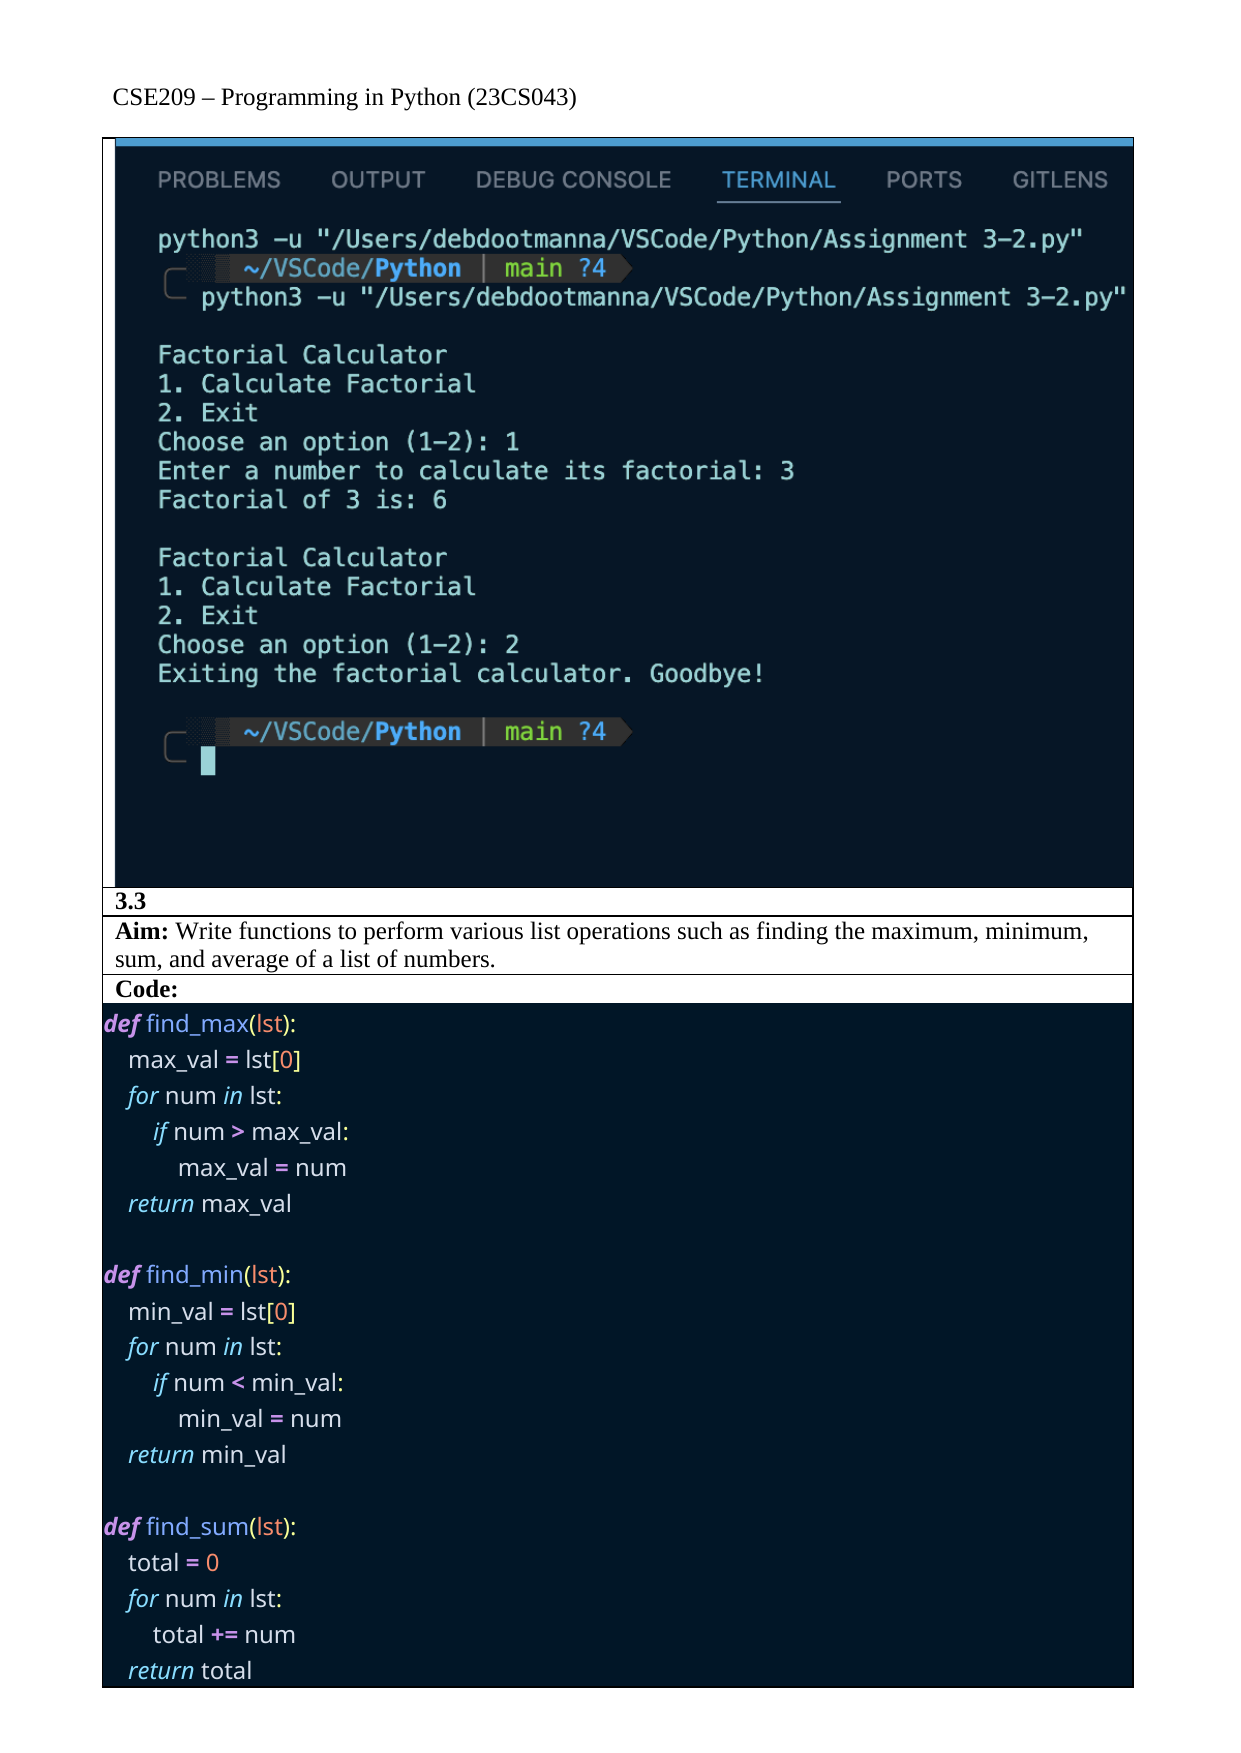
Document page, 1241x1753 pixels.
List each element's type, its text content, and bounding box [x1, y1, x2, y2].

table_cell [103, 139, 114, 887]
table_cell 3.3 [103, 888, 1132, 915]
table_cell Aim: Write functions to perform various list operations such as finding the maximum, minimum, sum, and average of a list of numbers. [103, 917, 1132, 973]
picture [114, 138, 1133, 887]
